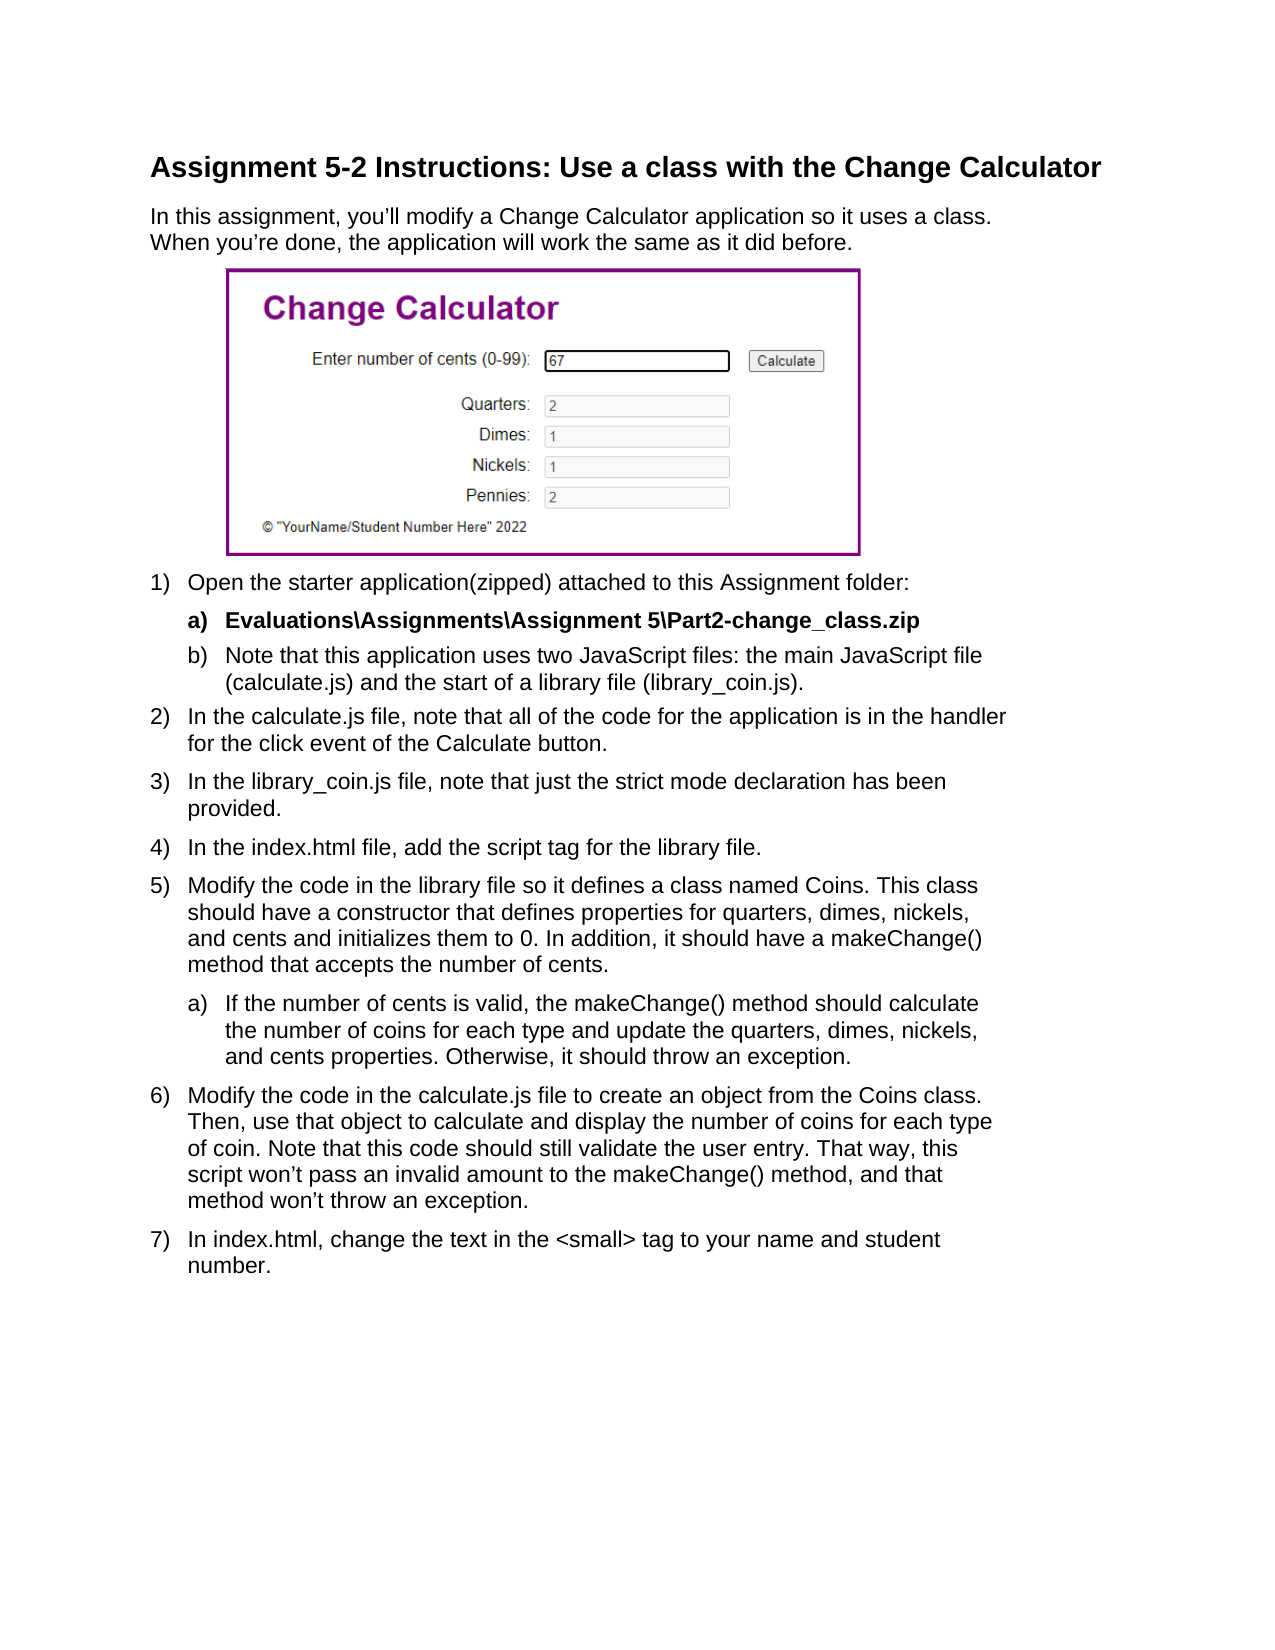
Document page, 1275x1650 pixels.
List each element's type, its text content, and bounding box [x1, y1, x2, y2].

list Open the starter application(zipped) attached to this Assignment folder: [150, 568, 994, 595]
list In the library_coin.js file, note that just the strict mode declaration has been provided. [150, 768, 1012, 821]
list In the calculate.js file, note that all of the code for the application is in the handler for the click event of the Calculate button. [150, 703, 1012, 756]
list In the index.html file, add the script tag for the library file. [150, 833, 1012, 860]
list In index.html, change the text in the <small> tag to your name and student number. [150, 1226, 1012, 1279]
text Assignment 5-2 Instructions: Use a class with the Change Calculator [150, 150, 1125, 183]
list Modify the code in the calculate.js file to create an object from the Coins class. Then, use that object to calculate and display the number of coins for each type of coin. Note that this code should still validate the user entry. That way, this script won’t pass an invalid amount to the makeChange() method, and that method won’t throw an exception. [150, 1082, 1012, 1214]
picture [225, 268, 861, 556]
text In this assignment, you’ll modify a Change Calculator application so it uses a class. When you’re done, the application will work the same as it did before. [150, 203, 994, 256]
list If the number of cents is valid, the makeChange() method should calculate the number of coins for each type and update the quarters, dimes, nickels, and cents properties. Otherwise, it should throw an exception. [187, 990, 1012, 1069]
list Modify the code in the library file so it defines a class named Coins. This class should have a constructor that defines properties for quarters, dimes, nickels, and cents and initializes them to 0. In addition, it should have a makeChange() method that accepts the number of cents. [150, 872, 1012, 978]
list Note that this application uses two JavaScript files: the main JavaScript file (calculate.js) and the start of a library file (library_coin.js). [187, 642, 1095, 695]
list Evaluations\Assignments\Assignment 5\Part2-change_class.zip [187, 607, 1095, 634]
